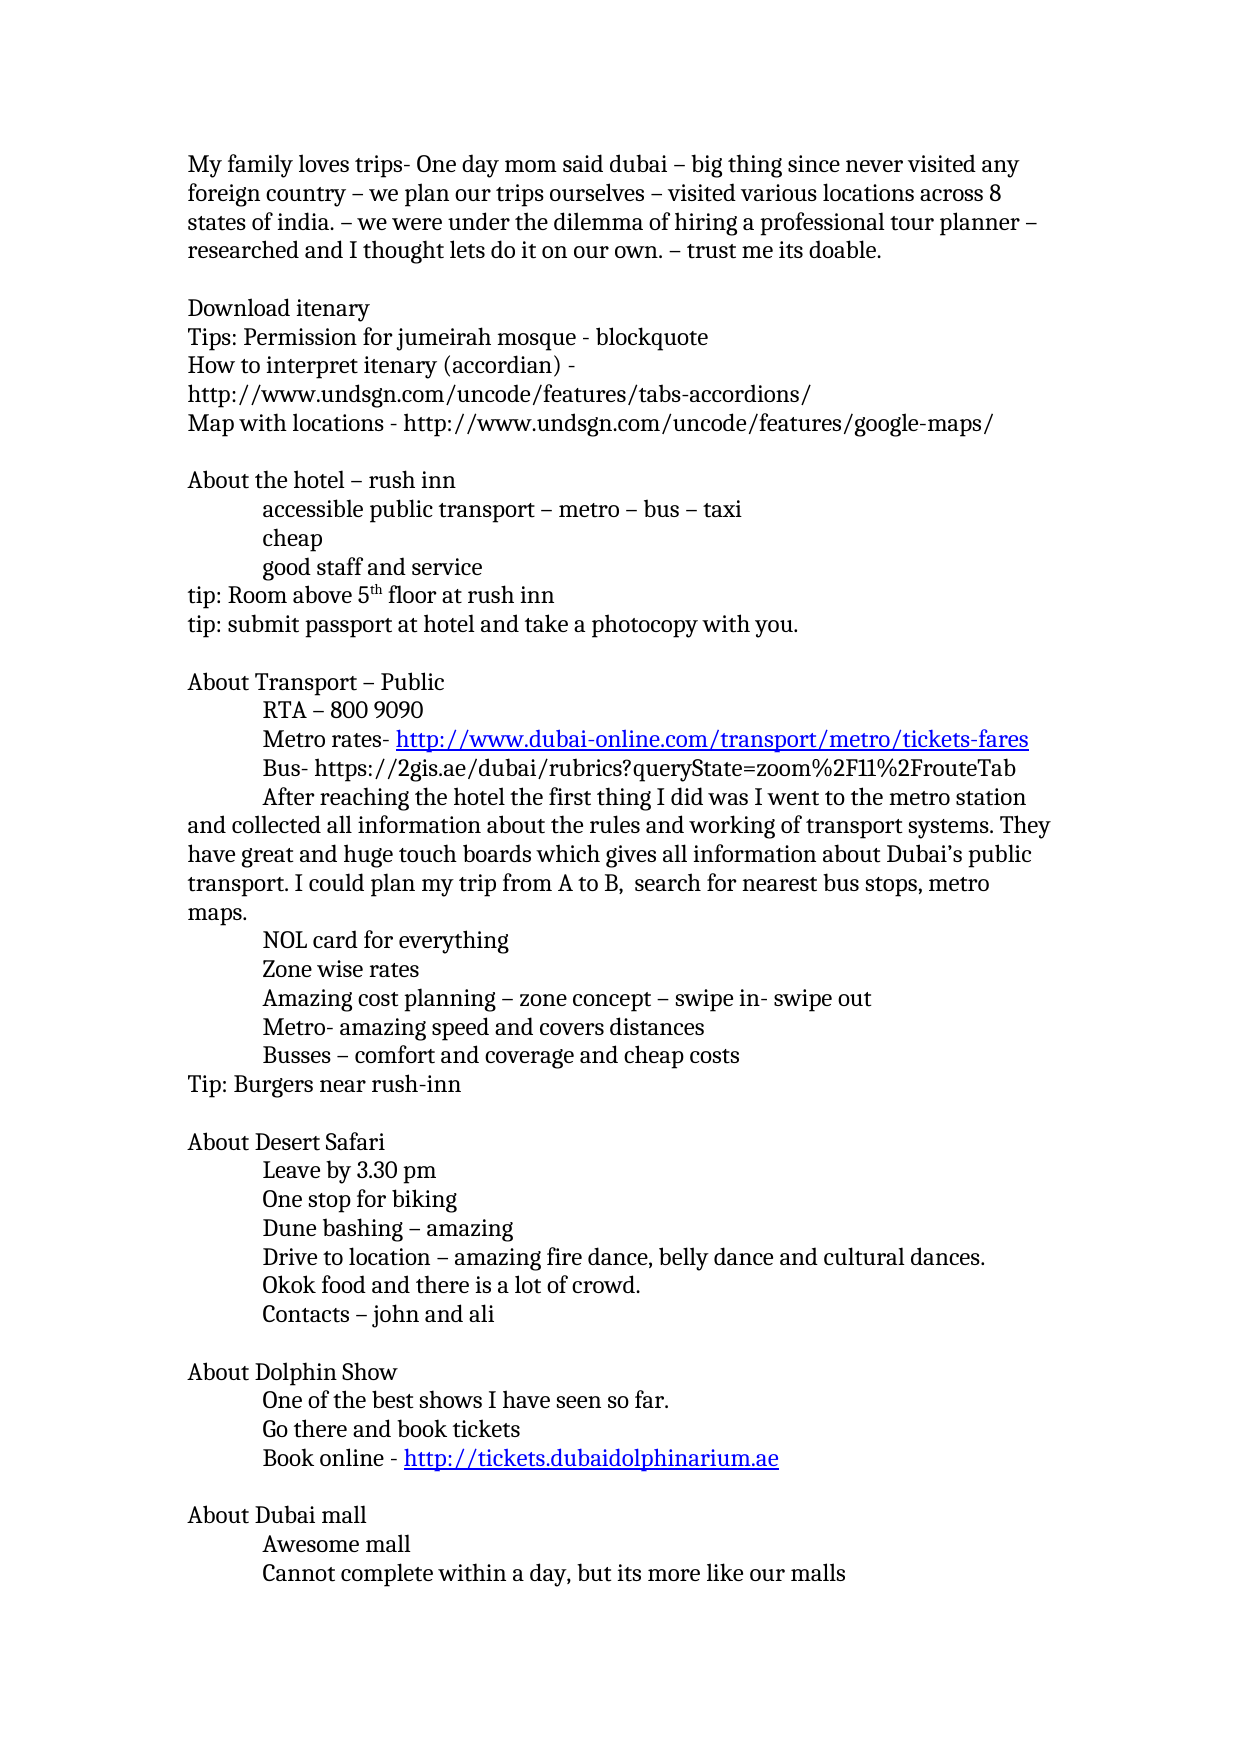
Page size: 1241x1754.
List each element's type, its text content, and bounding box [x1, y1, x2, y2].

text Map with locations - http://www.undsgn.com/uncode/features/google-maps/ [187, 409, 1053, 437]
text Awesome mall [187, 1530, 1053, 1559]
text How to interpret itenary (accordian) - http://www.undsgn.com/uncode/features/tabs-accordions/ [187, 351, 1053, 409]
text Okok food and there is a lot of crowd. [187, 1271, 1053, 1300]
text About Dubai mall [187, 1501, 1053, 1530]
text Book online - http://tickets.dubaidolphinarium.ae [187, 1444, 1053, 1472]
text tip: Room above 5th floor at rush inn [187, 581, 1053, 610]
text My family loves trips- One day mom said dubai – big thing since never visited any foreign country – we plan our trips ourselves – visited various locations across 8 states of india. – we were under the dilemma of hiring a professional tour planner – researched and I thought lets do it on our own. – trust me its doable. [187, 150, 1053, 265]
text Contacts – john and ali [187, 1300, 1053, 1329]
text RTA – 800 9090 [187, 696, 1053, 725]
text Busses – comfort and coverage and cheap costs [187, 1041, 1053, 1070]
text tip: submit passport at hotel and take a photocopy with you. [187, 610, 1053, 639]
text Tips: Permission for jumeirah mosque - blockquote [187, 322, 1053, 351]
text NOL card for everything [187, 926, 1053, 955]
text Amazing cost planning – zone concept – swipe in- swipe out [187, 984, 1053, 1012]
text About the hotel – rush inn [187, 466, 1053, 495]
text Cannot complete within a day, but its more like our malls [187, 1559, 1053, 1587]
text Drive to location – amazing fire dance, belly dance and cultural dances. [187, 1242, 1053, 1271]
text Go there and book tickets [187, 1415, 1053, 1444]
text Tip: Burgers near rush-inn [187, 1070, 1053, 1099]
text Dune bashing – amazing [187, 1214, 1053, 1242]
text One stop for biking [187, 1185, 1053, 1214]
text Metro rates- http://www.dubai-online.com/transport/metro/tickets-fares [187, 725, 1053, 754]
text cheap [187, 524, 1053, 552]
text About Desert Safari [187, 1127, 1053, 1156]
text Download itenary [187, 294, 1053, 322]
text Bus- https://2gis.ae/dubai/rubrics?queryState=zoom%2F11%2FrouteTab [187, 754, 1053, 782]
text Zone wise rates [187, 955, 1053, 984]
text One of the best shows I have seen so far. [187, 1386, 1053, 1415]
text Metro- amazing speed and covers distances [187, 1012, 1053, 1041]
text About Transport – Public [187, 667, 1053, 696]
text About Dolphin Show [187, 1357, 1053, 1386]
text Leave by 3.30 pm [187, 1156, 1053, 1185]
text good staff and service [187, 552, 1053, 581]
text accessible public transport – metro – bus – taxi [187, 495, 1053, 524]
text After reaching the hotel the first thing I did was I went to the metro station and collected all information about the rules and working of transport systems. They have great and huge touch boards which gives all information about Dubai’s public transport. I could plan my trip from A to B, search for nearest bus stops, metro maps. [187, 782, 1053, 926]
